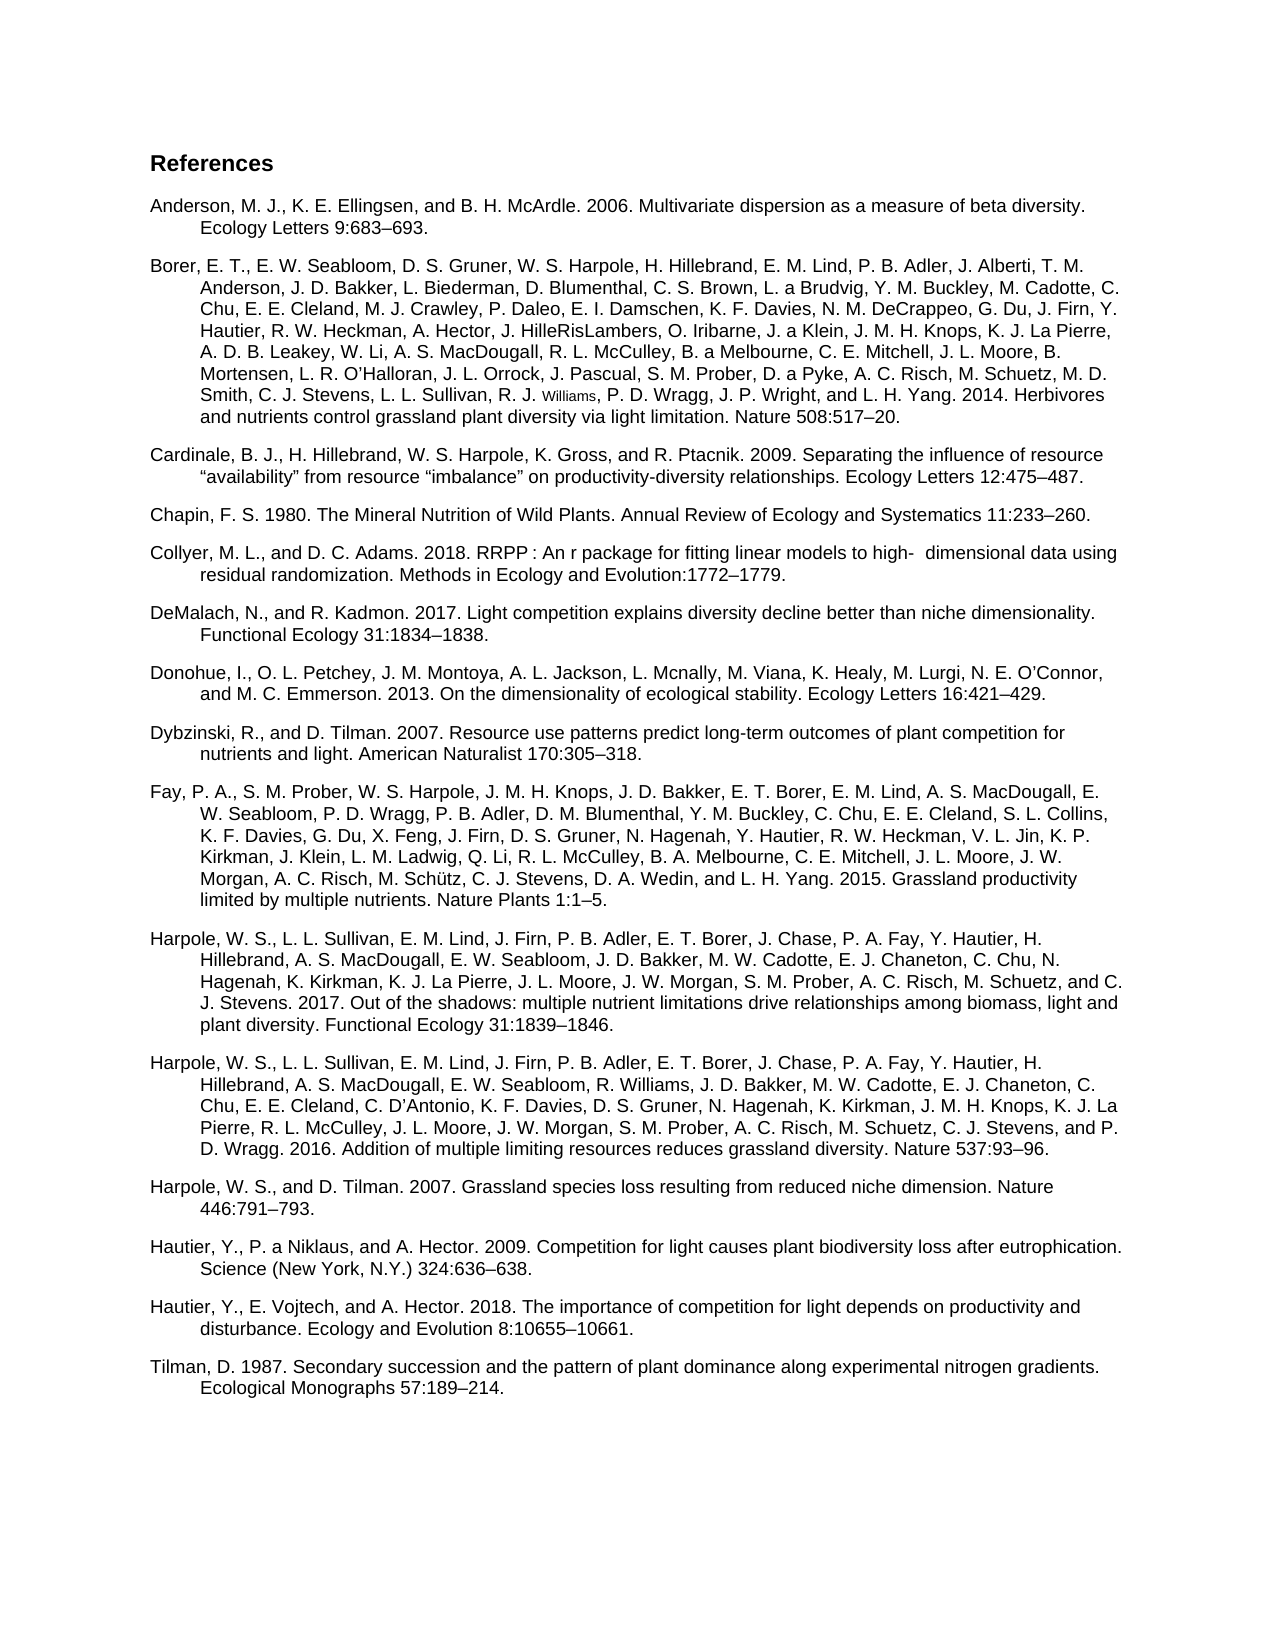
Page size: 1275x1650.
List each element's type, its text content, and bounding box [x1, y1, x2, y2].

text Tilman, D. 1987. Secondary succession and the pattern of plant dominance along experimental nitrogen gradients. Ecological Monographs 57:189–214. [150, 1356, 1125, 1399]
text Anderson, M. J., K. E. Ellingsen, and B. H. McArdle. 2006. Multivariate dispersion as a measure of beta diversity. Ecology Letters 9:683–693. [150, 195, 1125, 238]
text Collyer, M. L., and D. C. Adams. 2018. RRPP : An r package for fitting linear models to high- ­ dimensional data using residual randomization. Methods in Ecology and Evolution:1772–1779. [150, 542, 1125, 585]
text Borer, E. T., E. W. Seabloom, D. S. Gruner, W. S. Harpole, H. Hillebrand, E. M. Lind, P. B. Adler, J. Alberti, T. M. Anderson, J. D. Bakker, L. Biederman, D. Blumenthal, C. S. Brown, L. a Brudvig, Y. M. Buckley, M. Cadotte, C. Chu, E. E. Cleland, M. J. Crawley, P. Daleo, E. I. Damschen, K. F. Davies, N. M. DeCrappeo, G. Du, J. Firn, Y. Hautier, R. W. Heckman, A. Hector, J. HilleRisLambers, O. Iribarne, J. a Klein, J. M. H. Knops, K. J. La Pierre, A. D. B. Leakey, W. Li, A. S. MacDougall, R. L. McCulley, B. a Melbourne, C. E. Mitchell, J. L. Moore, B. Mortensen, L. R. O’Halloran, J. L. Orrock, J. Pascual, S. M. Prober, D. a Pyke, A. C. Risch, M. Schuetz, M. D. Smith, C. J. Stevens, L. L. Sullivan, R. J. Williams, P. D. Wragg, J. P. Wright, and L. H. Yang. 2014. Herbivores and nutrients control grassland plant diversity via light limitation. Nature 508:517–20. [150, 255, 1125, 427]
text Harpole, W. S., L. L. Sullivan, E. M. Lind, J. Firn, P. B. Adler, E. T. Borer, J. Chase, P. A. Fay, Y. Hautier, H. Hillebrand, A. S. MacDougall, E. W. Seabloom, R. Williams, J. D. Bakker, M. W. Cadotte, E. J. Chaneton, C. Chu, E. E. Cleland, C. D’Antonio, K. F. Davies, D. S. Gruner, N. Hagenah, K. Kirkman, J. M. H. Knops, K. J. La Pierre, R. L. McCulley, J. L. Moore, J. W. Morgan, S. M. Prober, A. C. Risch, M. Schuetz, C. J. Stevens, and P. D. Wragg. 2016. Addition of multiple limiting resources reduces grassland diversity. Nature 537:93–96. [150, 1052, 1125, 1159]
text DeMalach, N., and R. Kadmon. 2017. Light competition explains diversity decline better than niche dimensionality. Functional Ecology 31:1834–1838. [150, 602, 1125, 645]
text Fay, P. A., S. M. Prober, W. S. Harpole, J. M. H. Knops, J. D. Bakker, E. T. Borer, E. M. Lind, A. S. MacDougall, E. W. Seabloom, P. D. Wragg, P. B. Adler, D. M. Blumenthal, Y. M. Buckley, C. Chu, E. E. Cleland, S. L. Collins, K. F. Davies, G. Du, X. Feng, J. Firn, D. S. Gruner, N. Hagenah, Y. Hautier, R. W. Heckman, V. L. Jin, K. P. Kirkman, J. Klein, L. M. Ladwig, Q. Li, R. L. McCulley, B. A. Melbourne, C. E. Mitchell, J. L. Moore, J. W. Morgan, A. C. Risch, M. Schütz, C. J. Stevens, D. A. Wedin, and L. H. Yang. 2015. Grassland productivity limited by multiple nutrients. Nature Plants 1:1–5. [150, 781, 1125, 911]
text Hautier, Y., E. Vojtech, and A. Hector. 2018. The importance of competition for light depends on productivity and disturbance. Ecology and Evolution 8:10655–10661. [150, 1296, 1125, 1339]
text References [150, 150, 1125, 176]
text Chapin, F. S. 1980. The Mineral Nutrition of Wild Plants. Annual Review of Ecology and Systematics 11:233–260. [150, 504, 1125, 525]
text Donohue, I., O. L. Petchey, J. M. Montoya, A. L. Jackson, L. Mcnally, M. Viana, K. Healy, M. Lurgi, N. E. O’Connor, and M. C. Emmerson. 2013. On the dimensionality of ecological stability. Ecology Letters 16:421–429. [150, 662, 1125, 705]
text Dybzinski, R., and D. Tilman. 2007. Resource use patterns predict long-term outcomes of plant competition for nutrients and light. American Naturalist 170:305–318. [150, 721, 1125, 764]
text Harpole, W. S., L. L. Sullivan, E. M. Lind, J. Firn, P. B. Adler, E. T. Borer, J. Chase, P. A. Fay, Y. Hautier, H. Hillebrand, A. S. MacDougall, E. W. Seabloom, J. D. Bakker, M. W. Cadotte, E. J. Chaneton, C. Chu, N. Hagenah, K. Kirkman, K. J. La Pierre, J. L. Moore, J. W. Morgan, S. M. Prober, A. C. Risch, M. Schuetz, and C. J. Stevens. 2017. Out of the shadows: multiple nutrient limitations drive relationships among biomass, light and plant diversity. Functional Ecology 31:1839–1846. [150, 927, 1125, 1035]
text Harpole, W. S., and D. Tilman. 2007. Grassland species loss resulting from reduced niche dimension. Nature 446:791–793. [150, 1176, 1125, 1219]
text Hautier, Y., P. a Niklaus, and A. Hector. 2009. Competition for light causes plant biodiversity loss after eutrophication. Science (New York, N.Y.) 324:636–638. [150, 1236, 1125, 1279]
text Cardinale, B. J., H. Hillebrand, W. S. Harpole, K. Gross, and R. Ptacnik. 2009. Separating the influence of resource “availability” from resource “imbalance” on productivity-diversity relationships. Ecology Letters 12:475–487. [150, 444, 1125, 487]
